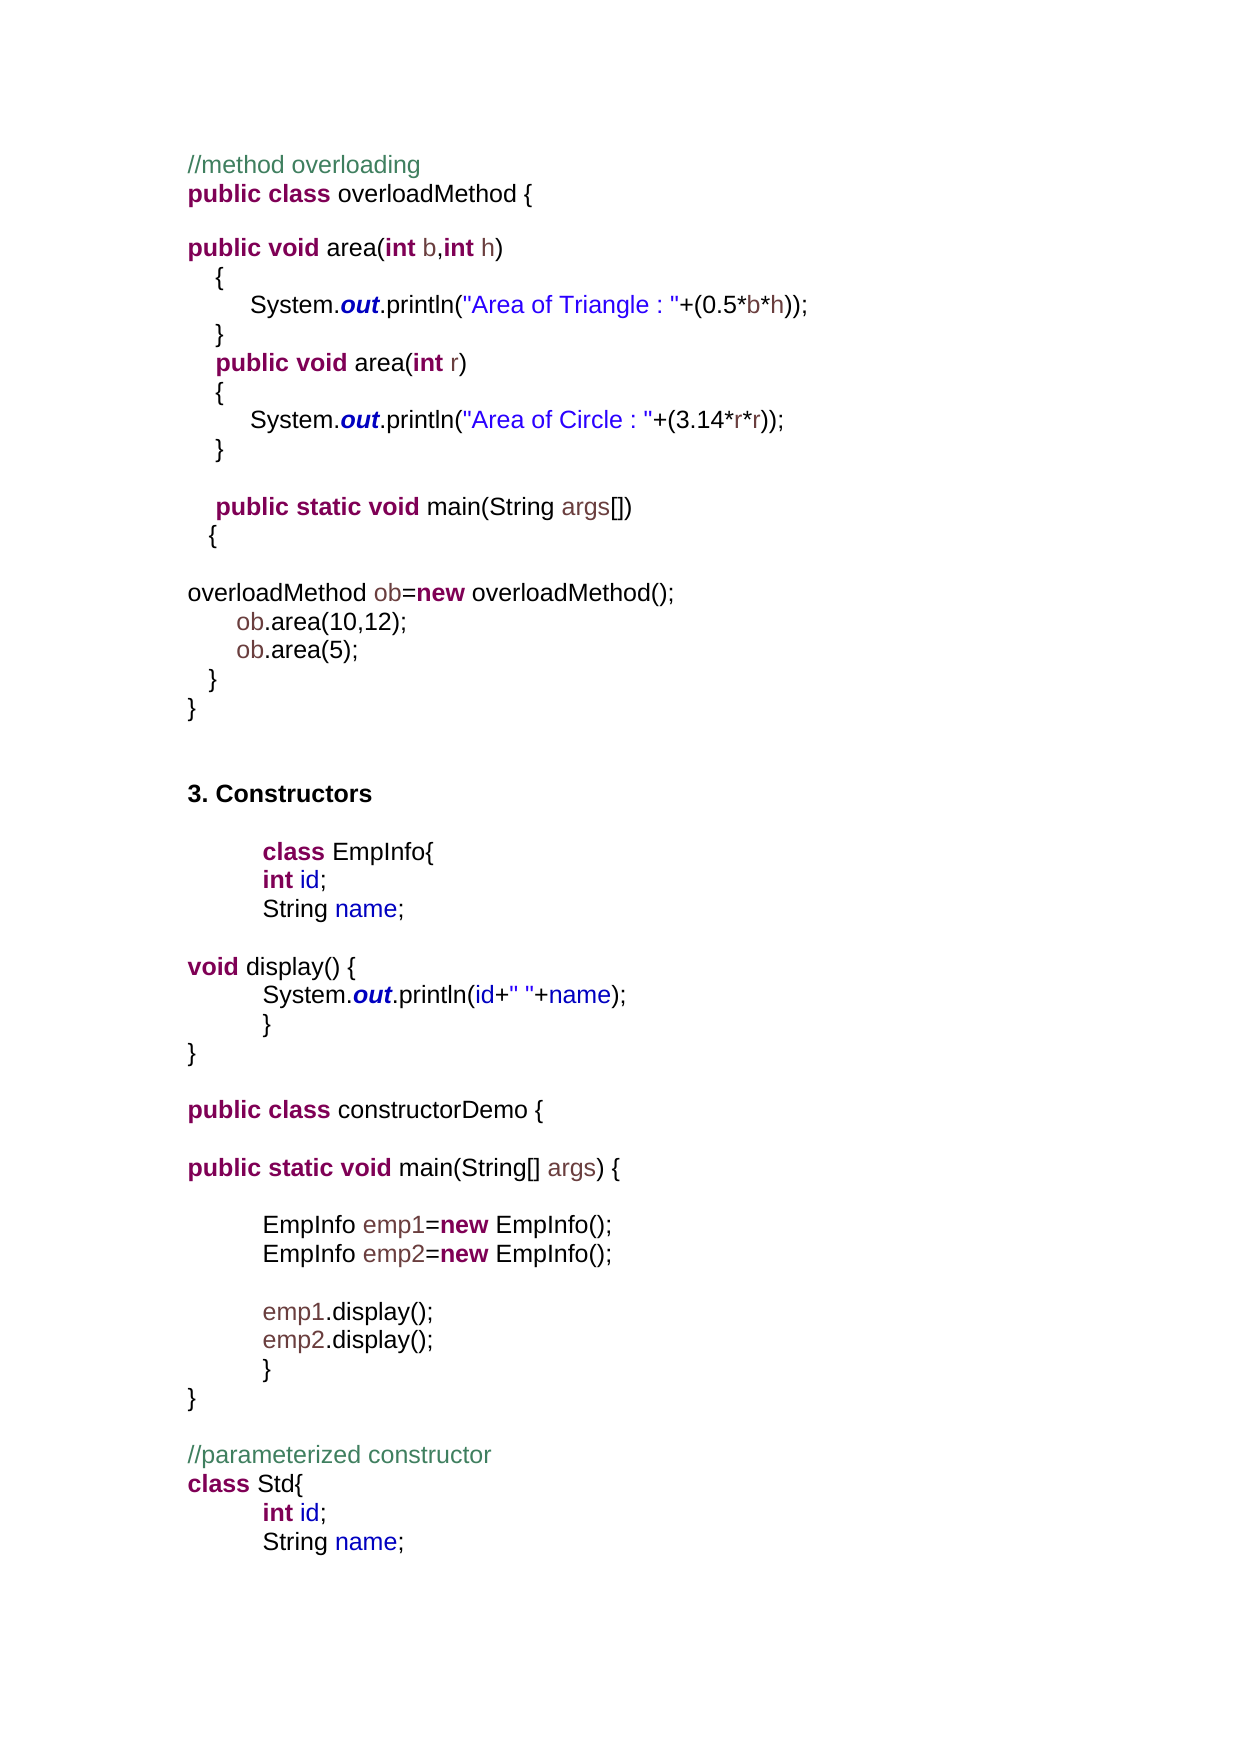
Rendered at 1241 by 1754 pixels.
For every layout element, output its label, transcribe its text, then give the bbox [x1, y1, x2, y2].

text public void area(int b,int h) [187, 233, 1053, 262]
text } [187, 1354, 1053, 1383]
text void display() { [187, 952, 1053, 980]
list Constructors [187, 779, 1053, 808]
text System.out.println(id+" "+name); [187, 980, 1053, 1009]
text System.out.println("Area of Triangle : "+(0.5*b*h)); [187, 290, 1053, 319]
text System.out.println("Area of Circle : "+(3.14*r*r)); [187, 405, 1053, 434]
text } [187, 1383, 1053, 1412]
text { [187, 262, 1053, 290]
text int id; [187, 1498, 1053, 1527]
text } [187, 693, 1053, 722]
text } [187, 1009, 1053, 1038]
text { [187, 377, 1053, 405]
text emp1.display(); [187, 1297, 1053, 1325]
text ob.area(5); [187, 635, 1053, 664]
text class EmpInfo{ [187, 837, 1053, 865]
text overloadMethod ob=new overloadMethod(); [187, 578, 1053, 607]
text public static void main(String args[]) [187, 492, 1053, 520]
text public class overloadMethod { [187, 179, 1053, 207]
text //method overloading [187, 150, 1053, 179]
text } [187, 1038, 1053, 1067]
text int id; [187, 865, 1053, 894]
text public void area(int r) [187, 348, 1053, 377]
text EmpInfo emp2=new EmpInfo(); [187, 1239, 1053, 1268]
text //parameterized constructor [187, 1440, 1053, 1469]
text class Std{ [187, 1469, 1053, 1498]
text EmpInfo emp1=new EmpInfo(); [187, 1210, 1053, 1239]
text String name; [187, 1527, 1053, 1555]
text emp2.display(); [187, 1325, 1053, 1354]
text public static void main(String[] args) { [187, 1153, 1053, 1182]
text } [187, 434, 1053, 463]
text ob.area(10,12); [187, 607, 1053, 635]
text { [187, 520, 1053, 549]
text public class constructorDemo { [187, 1095, 1053, 1124]
text String name; [187, 894, 1053, 923]
text } [187, 319, 1053, 348]
text } [187, 664, 1053, 693]
